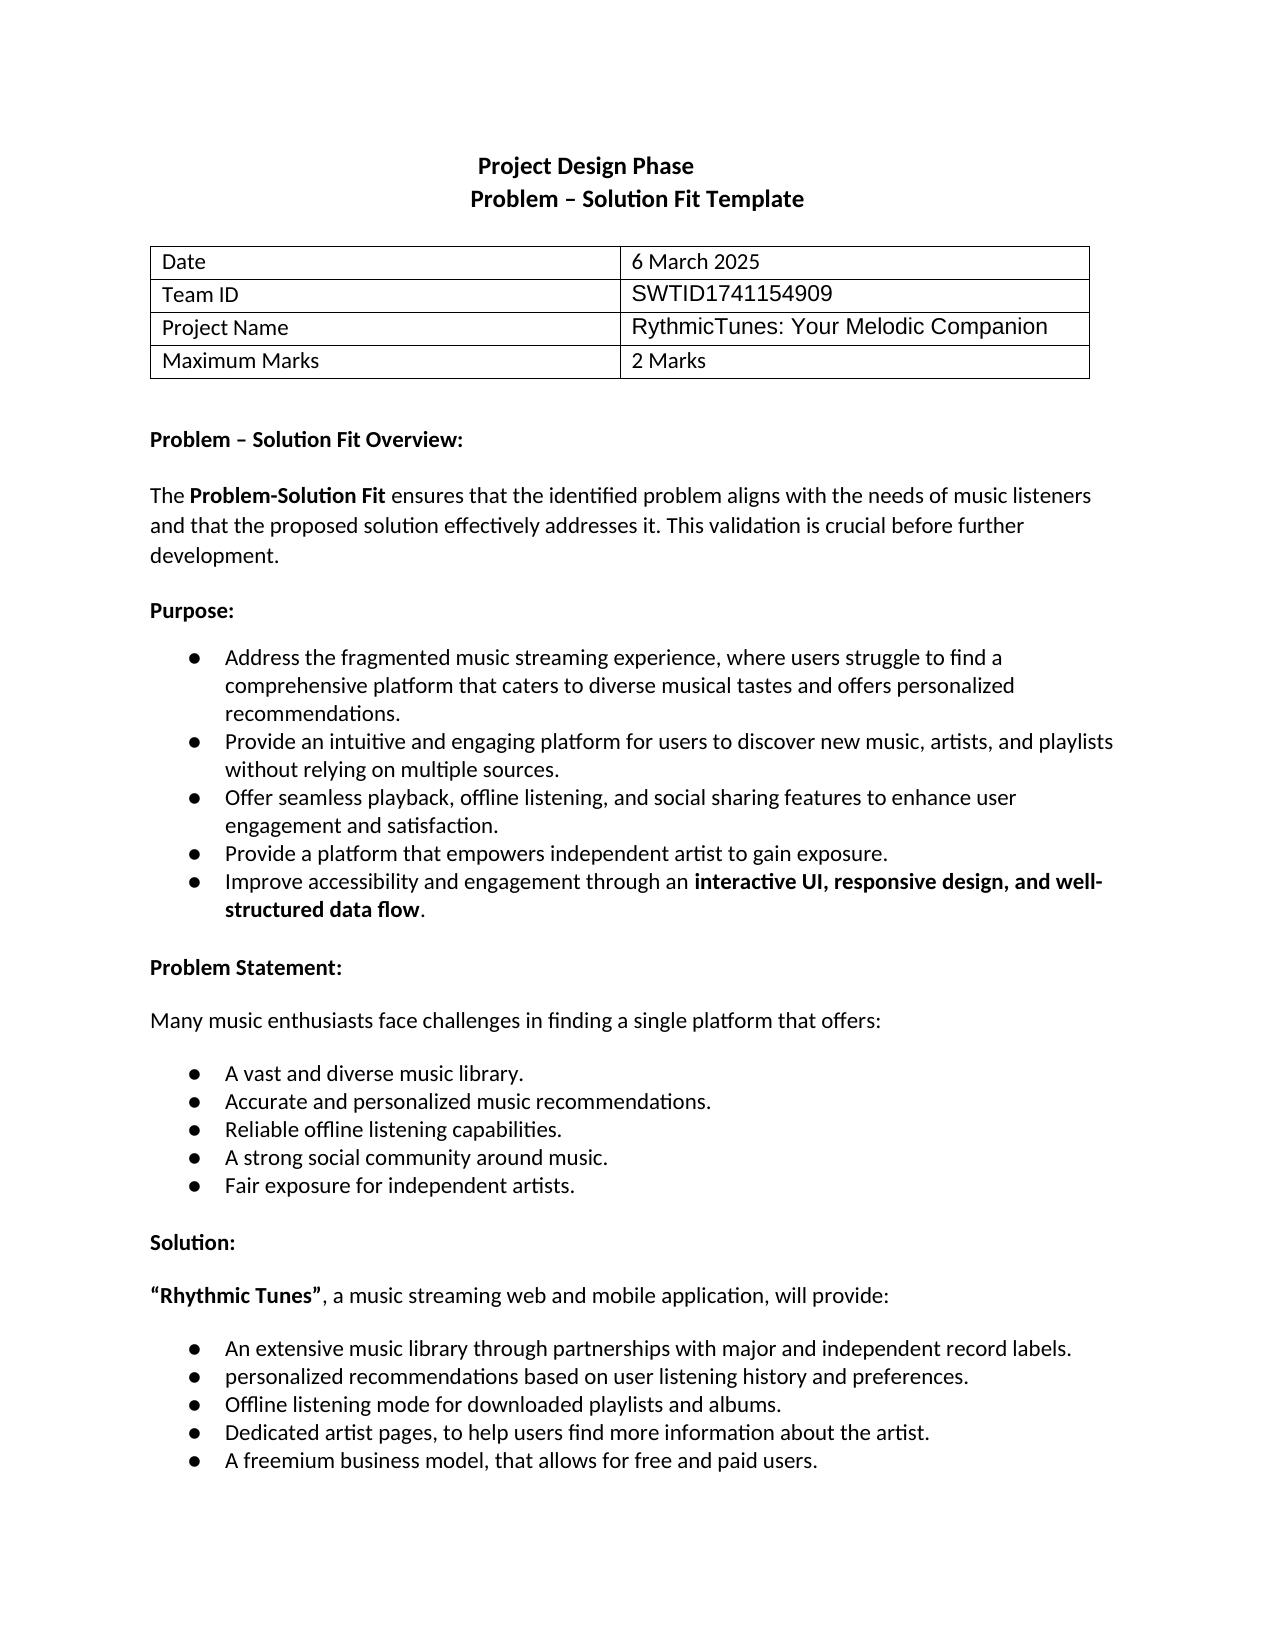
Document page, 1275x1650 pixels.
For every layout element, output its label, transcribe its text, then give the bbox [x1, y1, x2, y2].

list Provide a platform that empowers independent artist to gain exposure. [187, 839, 1125, 867]
list Improve accessibility and engagement through an interactive UI, responsive design, and well-structured data flow. [187, 867, 1125, 923]
text Purpose: [150, 596, 1125, 624]
subtitle Problem Statement: [150, 953, 1125, 981]
table_header Date [151, 247, 620, 279]
text Problem – Solution Fit Template [150, 183, 1125, 213]
list Offline listening mode for downloaded playlists and albums. [187, 1390, 1125, 1418]
text Problem – Solution Fit Overview: [150, 426, 1125, 454]
list Reliable offline listening capabilities. [187, 1115, 1125, 1143]
text The Problem-Solution Fit ensures that the identified problem aligns with the needs of music listeners and that the proposed solution effectively addresses it. This validation is crucial before further development. [150, 481, 1125, 569]
list Fair exposure for independent artists. [187, 1171, 1125, 1199]
list Offer seamless playback, offline listening, and social sharing features to enhance user engagement and satisfaction. [187, 783, 1125, 839]
list An extensive music library through partnerships with major and independent record labels. [187, 1334, 1125, 1362]
list Accurate and personalized music recommendations. [187, 1087, 1125, 1115]
list A vast and diverse music library. [187, 1059, 1125, 1087]
text Many music enthusiasts face challenges in finding a single platform that offers: [150, 1006, 1125, 1034]
table_cell SWTID1741154909 [621, 280, 1089, 312]
table_cell Maximum Marks [151, 346, 620, 378]
list Provide an intuitive and engaging platform for users to discover new music, artists, and playlists without relying on multiple sources. [187, 727, 1125, 783]
text Project Design Phase [150, 150, 1125, 181]
table_cell Team ID [151, 280, 620, 312]
list Address the fragmented music streaming experience, where users struggle to find a comprehensive platform that caters to diverse musical tastes and offers personalized recommendations. [187, 643, 1125, 727]
table_header 6 March 2025 [621, 247, 1089, 279]
table_cell Project Name [151, 313, 620, 345]
table_cell 2 Marks [621, 346, 1089, 378]
text “Rhythmic Tunes”, a music streaming web and mobile application, will provide: [150, 1281, 1125, 1309]
list personalized recommendations based on user listening history and preferences. [187, 1362, 1125, 1390]
list A strong social community around music. [187, 1143, 1125, 1171]
table_cell RythmicTunes: Your Melodic Companion [621, 313, 1089, 345]
list Dedicated artist pages, to help users find more information about the artist. [187, 1418, 1125, 1446]
list A freemium business model, that allows for free and paid users. [187, 1446, 1125, 1474]
subtitle Solution: [150, 1228, 1125, 1256]
